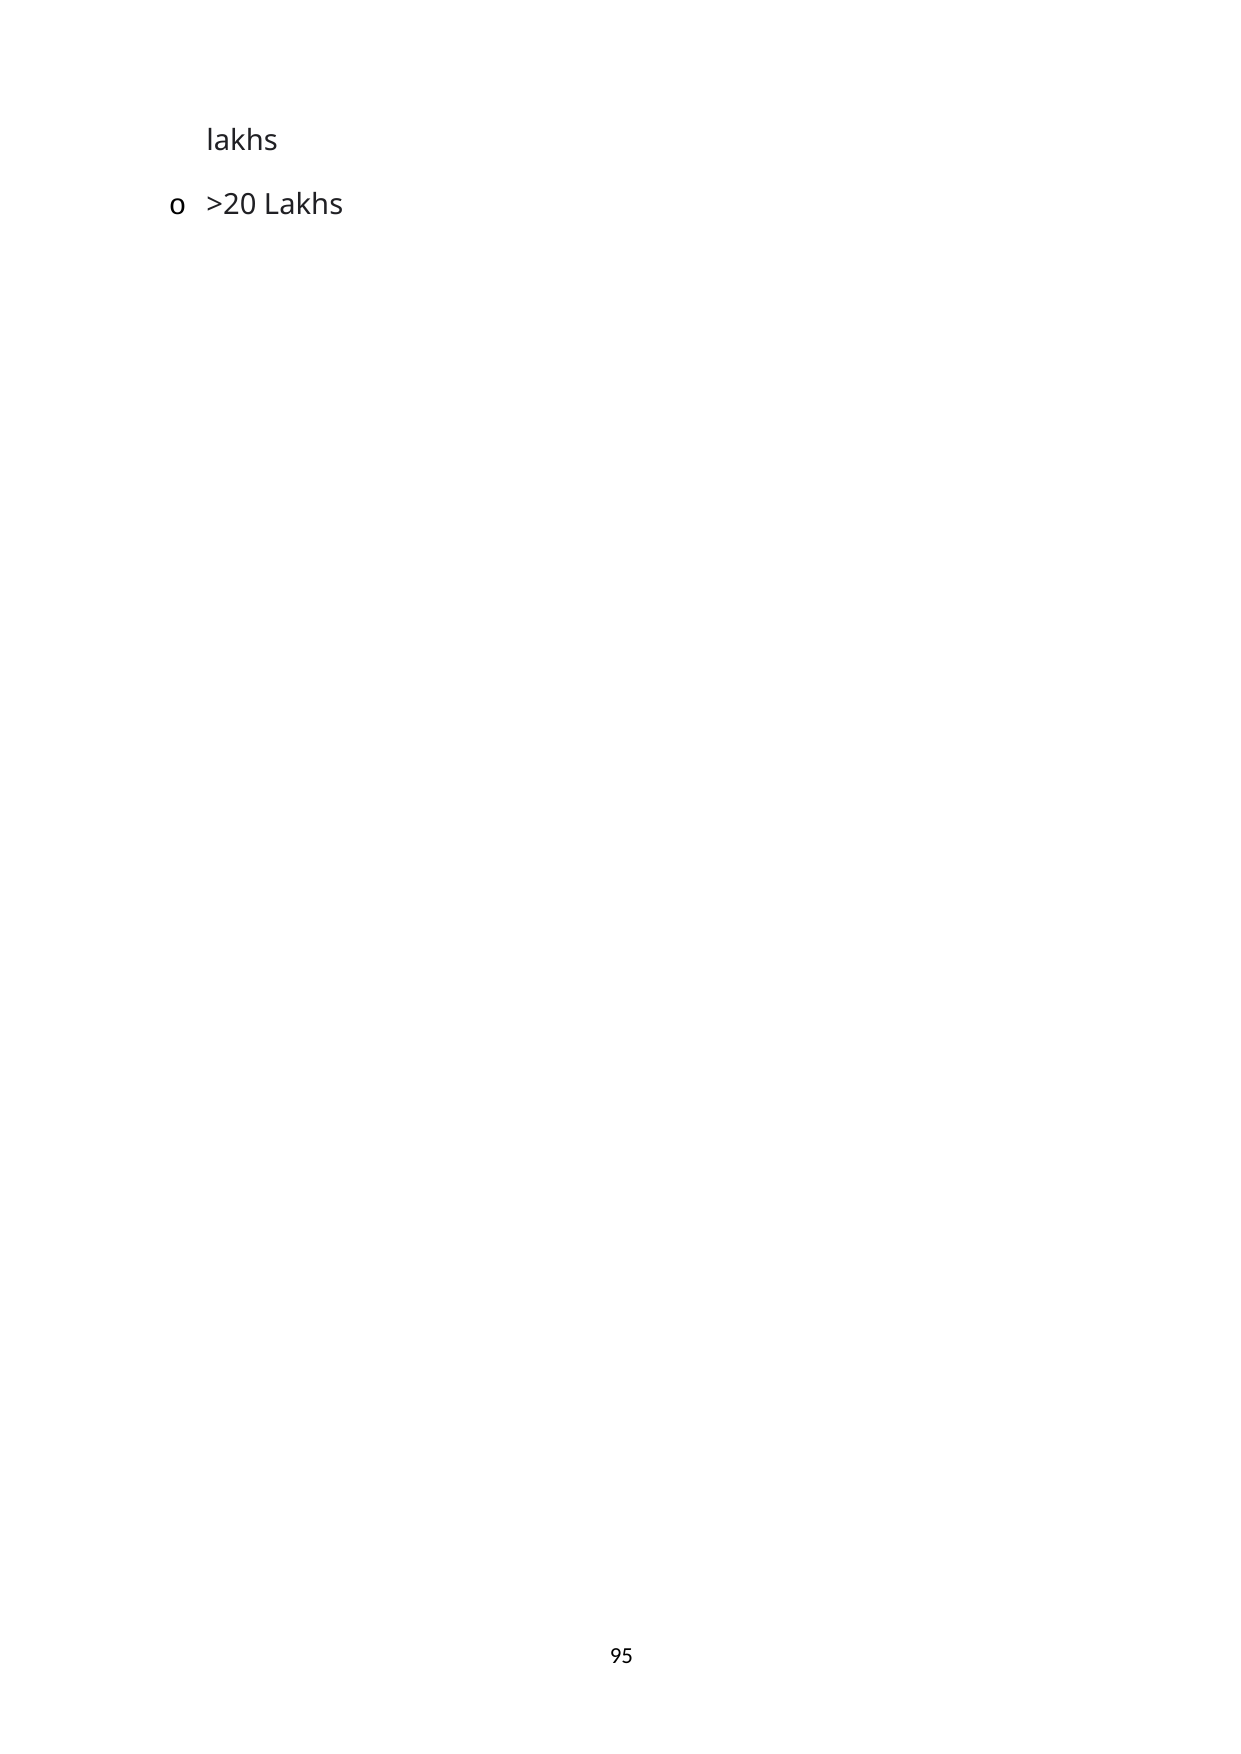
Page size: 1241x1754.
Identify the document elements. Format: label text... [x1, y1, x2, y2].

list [169, 119, 589, 158]
list >20 Lakhs [169, 183, 589, 223]
